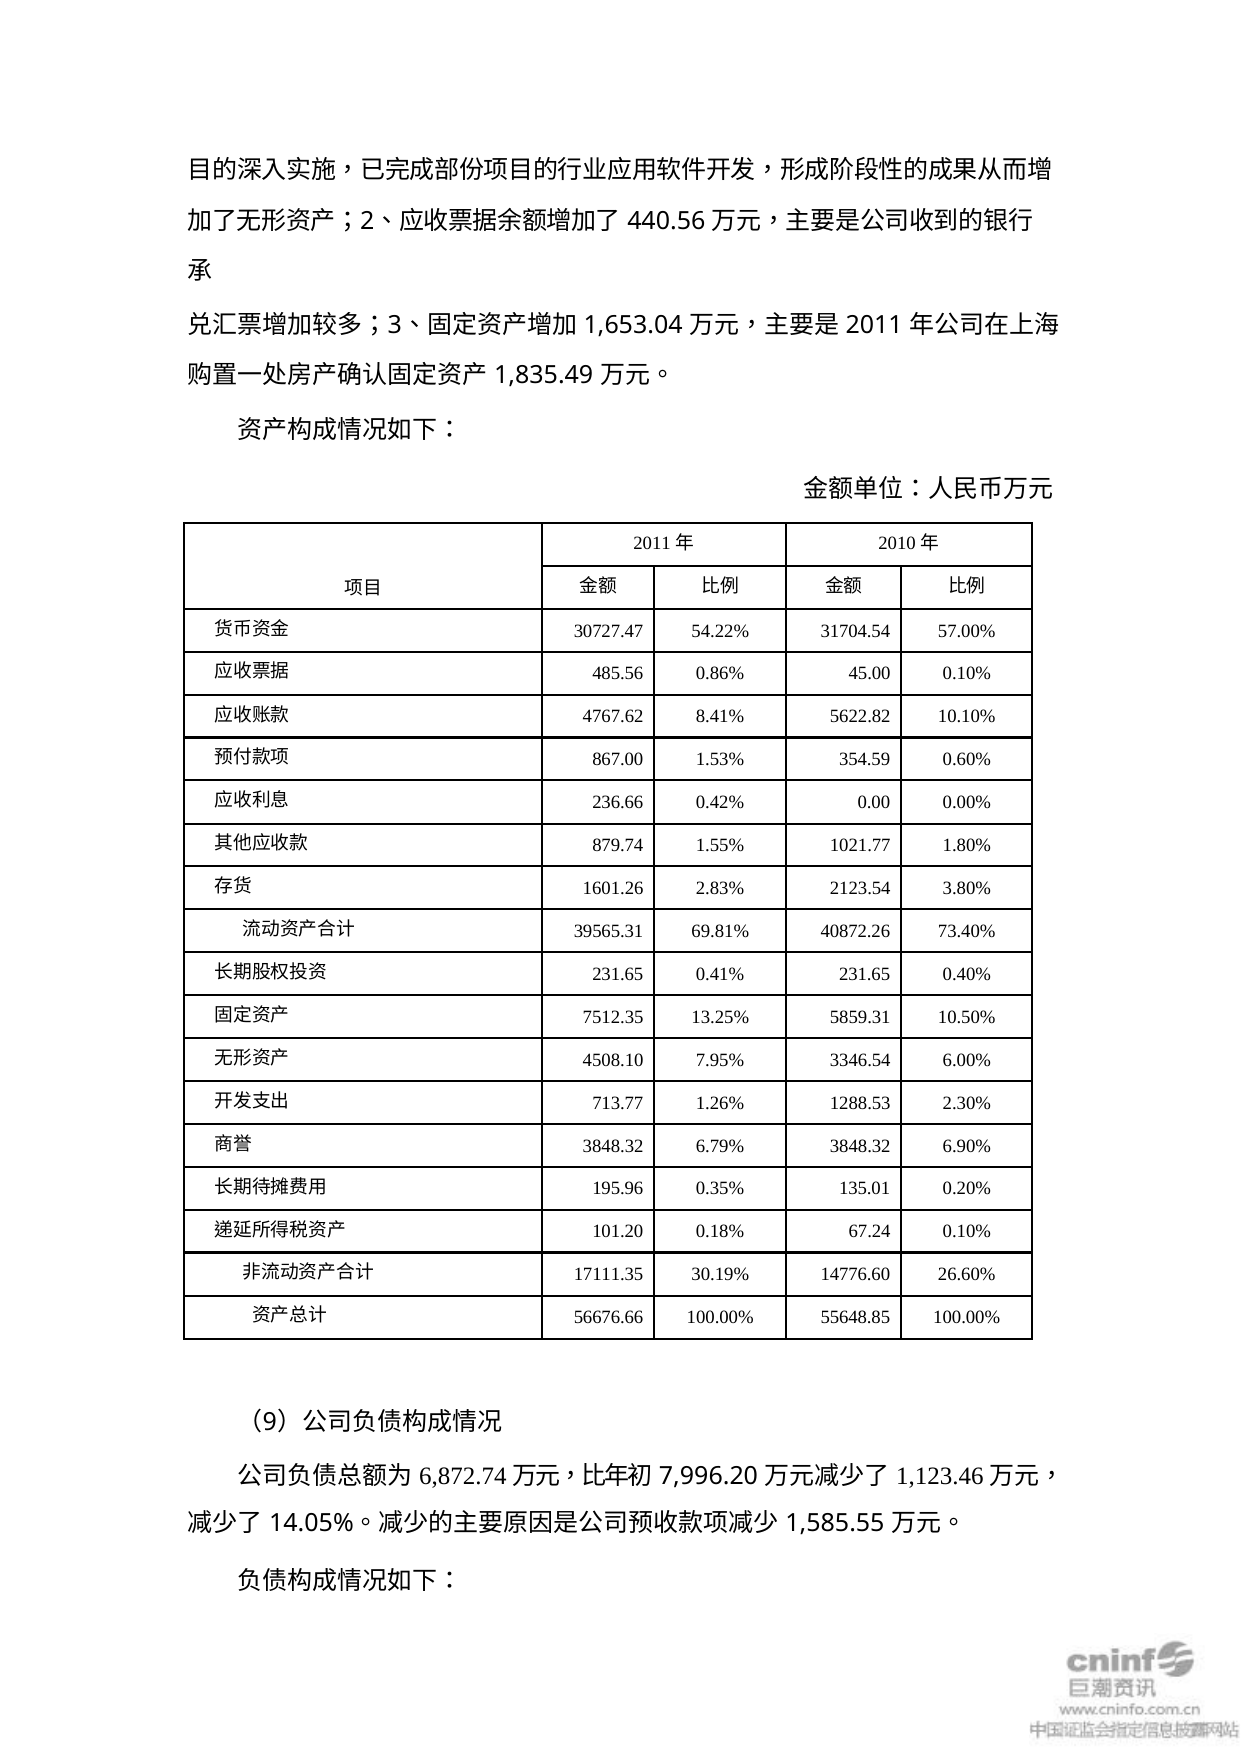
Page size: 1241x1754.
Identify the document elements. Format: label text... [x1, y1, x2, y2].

table_cell 45.00 [787, 653, 900, 694]
table_cell 40872.26 [787, 910, 900, 951]
table_cell 13.25% [655, 996, 785, 1037]
table_cell 5859.31 [787, 996, 900, 1037]
table_cell 比例 [655, 567, 785, 608]
table_cell 195.96 [543, 1168, 653, 1209]
table_cell 应收账款 [185, 696, 541, 736]
table_cell 金额 [543, 567, 653, 608]
table_cell 100.00% [655, 1297, 785, 1337]
table_cell 2.30% [902, 1082, 1031, 1123]
table_cell 30.19% [655, 1254, 785, 1294]
table_cell 1.26% [655, 1082, 785, 1123]
table_cell 867.00 [543, 739, 653, 779]
table_cell 0.10% [902, 1211, 1031, 1251]
table_cell 0.00 [787, 781, 900, 822]
table_cell 54.22% [655, 610, 785, 651]
table_cell 7512.35 [543, 996, 653, 1037]
table_cell 0.40% [902, 953, 1031, 994]
table_cell 开发支出 [185, 1082, 541, 1123]
table_cell 26.60% [902, 1254, 1031, 1294]
table_cell 应收利息 [185, 781, 541, 822]
table_cell 67.24 [787, 1211, 900, 1251]
text 公司负债总额为 6,872.74 万元，比年初 7,996.20 万元减少了 1,123.46 万元， 减少了 14.05%。减少的主要原因是公司预收款项减少 1,585.55 万元。 [187, 1457, 1067, 1539]
text 金额单位：人民币万元 [803, 471, 1067, 505]
table_cell 57.00% [902, 610, 1031, 651]
table_cell 30727.47 [543, 610, 653, 651]
table_cell 10.10% [902, 696, 1031, 736]
table_cell 5622.82 [787, 696, 900, 736]
table_cell 100.00% [902, 1297, 1031, 1337]
table_cell 354.59 [787, 739, 900, 779]
table_cell 存货 [185, 867, 541, 908]
table_cell 1021.77 [787, 825, 900, 865]
table_cell 无形资产 [185, 1039, 541, 1080]
table_cell 0.42% [655, 781, 785, 822]
table_cell 商誉 [185, 1125, 541, 1166]
table_cell 236.66 [543, 781, 653, 822]
table_cell 1.80% [902, 825, 1031, 865]
table_cell 8.41% [655, 696, 785, 736]
table_cell 879.74 [543, 825, 653, 865]
table_cell 长期股权投资 [185, 953, 541, 994]
table_cell 485.56 [543, 653, 653, 694]
table_cell 101.20 [543, 1211, 653, 1251]
table_cell 2.83% [655, 867, 785, 908]
table_cell 其他应收款 [185, 825, 541, 865]
table_cell 1601.26 [543, 867, 653, 908]
table_cell 6.00% [902, 1039, 1031, 1080]
table_cell 231.65 [543, 953, 653, 994]
table_cell 0.20% [902, 1168, 1031, 1209]
table_cell 1288.53 [787, 1082, 900, 1123]
table_cell 10.50% [902, 996, 1031, 1037]
table_header 项目 [185, 524, 541, 608]
table_cell 713.77 [543, 1082, 653, 1123]
table_cell 0.18% [655, 1211, 785, 1251]
table_cell 14776.60 [787, 1254, 900, 1294]
table_cell 3848.32 [787, 1125, 900, 1166]
table_cell 1.53% [655, 739, 785, 779]
table_cell 55648.85 [787, 1297, 900, 1337]
table_cell 递延所得税资产 [185, 1211, 541, 1251]
table_cell 0.41% [655, 953, 785, 994]
table_cell 0.10% [902, 653, 1031, 694]
table_cell 39565.31 [543, 910, 653, 951]
table_cell 比例 [902, 567, 1031, 608]
table_cell 长期待摊费用 [185, 1168, 541, 1209]
table_cell 资产总计 [185, 1297, 541, 1337]
table_cell 4767.62 [543, 696, 653, 736]
table_cell 6.79% [655, 1125, 785, 1166]
table_cell 0.60% [902, 739, 1031, 779]
table_cell 固定资产 [185, 996, 541, 1037]
table_cell 非流动资产合计 [185, 1254, 541, 1294]
table_cell 货币资金 [185, 610, 541, 651]
table_cell 2123.54 [787, 867, 900, 908]
table_cell 0.86% [655, 653, 785, 694]
table_cell 69.81% [655, 910, 785, 951]
table_cell 流动资产合计 [185, 910, 541, 951]
table_cell 6.90% [902, 1125, 1031, 1166]
picture [1029, 1633, 1241, 1754]
table_cell 0.35% [655, 1168, 785, 1209]
text （9）公司负债构成情况 [237, 1403, 1055, 1437]
table_cell 56676.66 [543, 1297, 653, 1337]
text 兑汇票增加较多；3、固定资产增加 1,653.04 万元，主要是 2011 年公司在上海 [187, 307, 1067, 341]
table_cell 3346.54 [787, 1039, 900, 1080]
table_cell 135.01 [787, 1168, 900, 1209]
table_cell 7.95% [655, 1039, 785, 1080]
table_cell 0.00% [902, 781, 1031, 822]
text 负债构成情况如下： [237, 1563, 1055, 1597]
table_cell 3.80% [902, 867, 1031, 908]
text 购置一处房产确认固定资产 1,835.49 万元。 资产构成情况如下： [187, 357, 677, 446]
table_header 2010 年 [787, 524, 1031, 565]
table_cell 31704.54 [787, 610, 900, 651]
table_cell 预付款项 [185, 739, 541, 779]
table_cell 1.55% [655, 825, 785, 865]
table_cell 4508.10 [543, 1039, 653, 1080]
table_cell 231.65 [787, 953, 900, 994]
table_cell 金额 [787, 567, 900, 608]
table_cell 应收票据 [185, 653, 541, 694]
table_cell 17111.35 [543, 1254, 653, 1294]
table_cell 3848.32 [543, 1125, 653, 1166]
table_header 2011 年 [543, 524, 785, 565]
text 目的深入实施，已完成部份项目的行业应用软件开发，形成阶段性的成果从而增 加了无形资产；2、应收票据余额增加了 440.56 万元，主要是公司收到的银行承 [187, 152, 1054, 287]
table_cell 73.40% [902, 910, 1031, 951]
